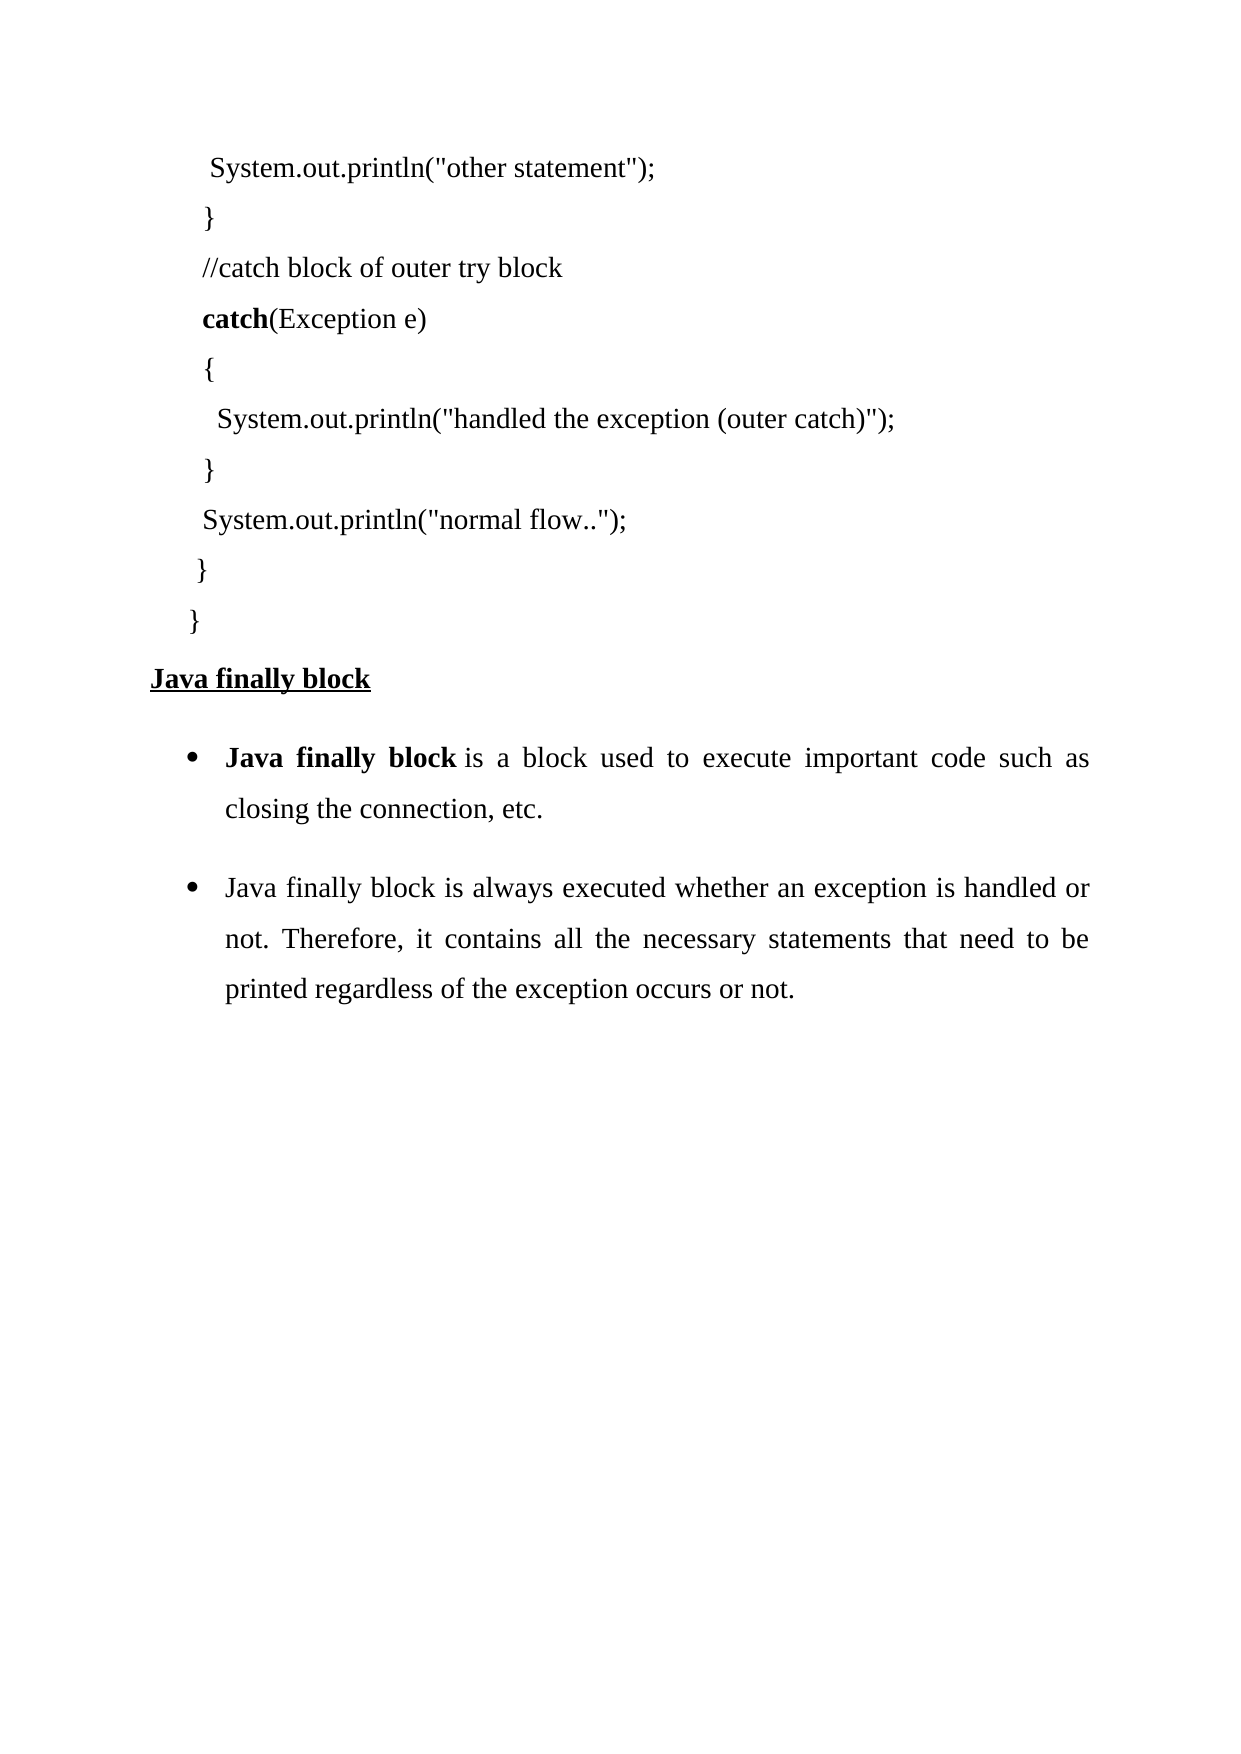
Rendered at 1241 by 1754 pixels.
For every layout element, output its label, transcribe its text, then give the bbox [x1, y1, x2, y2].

text //catch block of outer try block [187, 251, 1090, 284]
text System.out.println("handled the exception (outer catch)"); [187, 402, 1090, 435]
text System.out.println("normal flow.."); [187, 502, 1090, 536]
text } [187, 552, 1090, 586]
text } [187, 452, 1090, 485]
text { [187, 351, 1090, 385]
text } [187, 200, 1090, 234]
list Java finally block is a block used to execute important code such as closing the connection, etc. [187, 740, 1090, 824]
list Java finally block is always executed whether an exception is handled or not. Therefore, it contains all the necessary statements that need to be printed regardless of the exception occurs or not. [187, 870, 1090, 1004]
subtitle Java finally block [150, 661, 1090, 694]
text catch(Exception e) [187, 301, 1090, 334]
text } [187, 603, 1090, 636]
text System.out.println("other statement"); [187, 150, 1090, 183]
